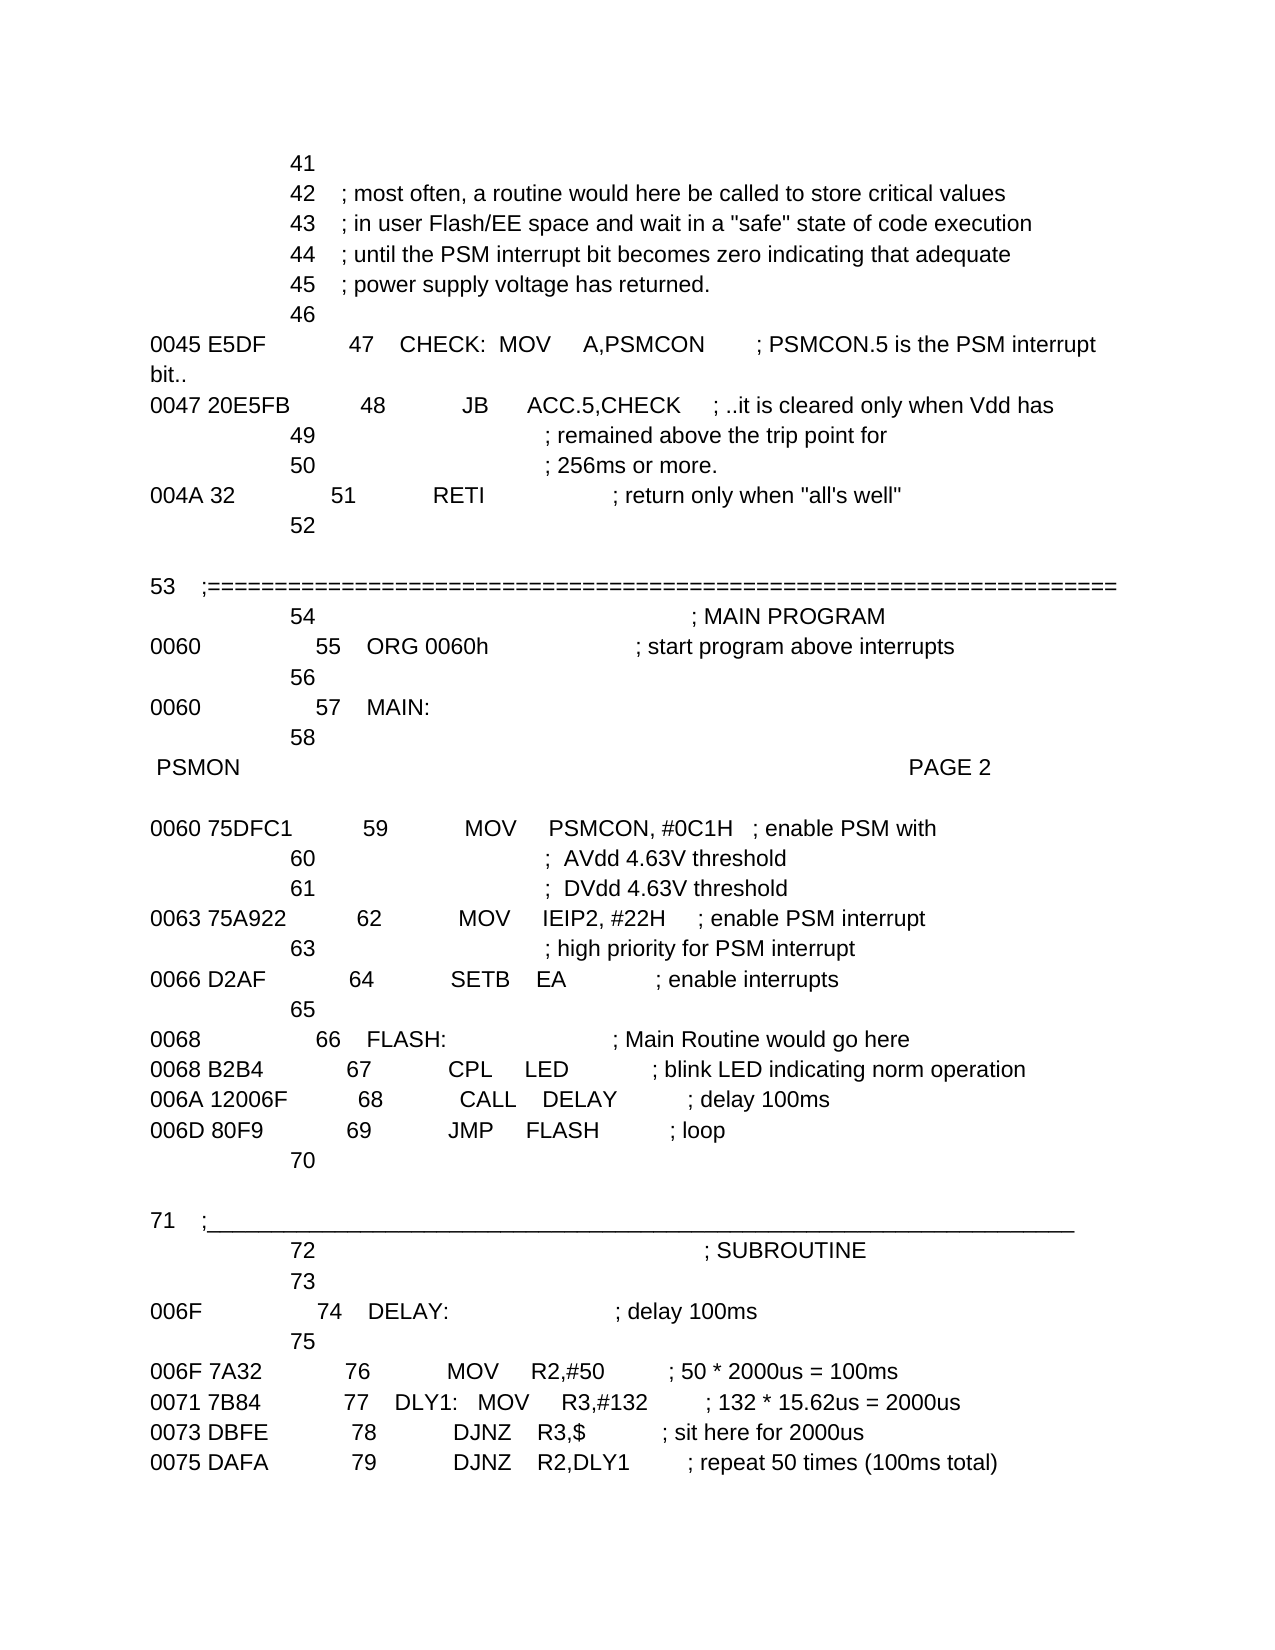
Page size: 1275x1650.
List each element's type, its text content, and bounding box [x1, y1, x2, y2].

text 44 ; until the PSM interrupt bit becomes zero indicating that adequate [150, 241, 1125, 267]
text 56 [150, 663, 1125, 690]
text 006F 7A32 76 MOV R2,#50 ; 50 * 2000us = 100ms [150, 1358, 1125, 1385]
text 46 [150, 301, 1125, 327]
text 42 ; most often, a routine would here be called to store critical values [150, 180, 1125, 207]
text 0073 DBFE 78 DJNZ R3,$ ; sit here for 2000us [150, 1419, 1125, 1445]
text 49 ; remained above the trip point for [150, 422, 1125, 448]
text 0075 DAFA 79 DJNZ R2,DLY1 ; repeat 50 times (100ms total) [150, 1449, 1125, 1475]
text 58 [150, 724, 1125, 750]
text 70 [150, 1147, 1125, 1173]
text 006D 80F9 69 JMP FLASH ; loop [150, 1117, 1125, 1143]
text 0060 57 MAIN: [150, 694, 1125, 720]
text 71 ;____________________________________________________________________ [150, 1177, 1125, 1234]
text 0060 55 ORG 0060h ; start program above interrupts [150, 633, 1125, 660]
text 50 ; 256ms or more. [150, 452, 1125, 478]
text 65 [150, 996, 1125, 1022]
text 0047 20E5FB 48 JB ACC.5,CHECK ; ..it is cleared only when Vdd has [150, 392, 1125, 418]
text 53 ;==================================================================== [150, 543, 1125, 599]
text 006A 12006F 68 CALL DELAY ; delay 100ms [150, 1086, 1125, 1113]
text 006F 74 DELAY: ; delay 100ms [150, 1298, 1125, 1324]
text 0045 E5DF 47 CHECK: MOV A,PSMCON ; PSMCON.5 is the PSM interrupt bit.. [150, 331, 1125, 388]
text 43 ; in user Flash/EE space and wait in a "safe" state of code execution [150, 210, 1125, 237]
text 0060 75DFC1 59 MOV PSMCON, #0C1H ; enable PSM with [150, 814, 1125, 841]
text 72 ; SUBROUTINE [150, 1237, 1125, 1264]
text 52 [150, 512, 1125, 539]
text 54 ; MAIN PROGRAM [150, 603, 1125, 629]
text 75 [150, 1328, 1125, 1354]
text 004A 32 51 RETI ; return only when "all's well" [150, 482, 1125, 509]
text 41 [150, 150, 1125, 176]
text 0071 7B84 77 DLY1: MOV R3,#132 ; 132 * 15.62us = 2000us [150, 1388, 1125, 1415]
text 45 ; power supply voltage has returned. [150, 271, 1125, 297]
text 0068 66 FLASH: ; Main Routine would go here [150, 1026, 1125, 1052]
text PSMON PAGE 2 [150, 754, 1125, 781]
text 0063 75A922 62 MOV IEIP2, #22H ; enable PSM interrupt [150, 905, 1125, 932]
text 0068 B2B4 67 CPL LED ; blink LED indicating norm operation [150, 1056, 1125, 1083]
text 61 ; DVdd 4.63V threshold [150, 875, 1125, 901]
text 73 [150, 1268, 1125, 1294]
text 0066 D2AF 64 SETB EA ; enable interrupts [150, 966, 1125, 992]
text 63 ; high priority for PSM interrupt [150, 935, 1125, 962]
text 60 ; AVdd 4.63V threshold [150, 845, 1125, 871]
